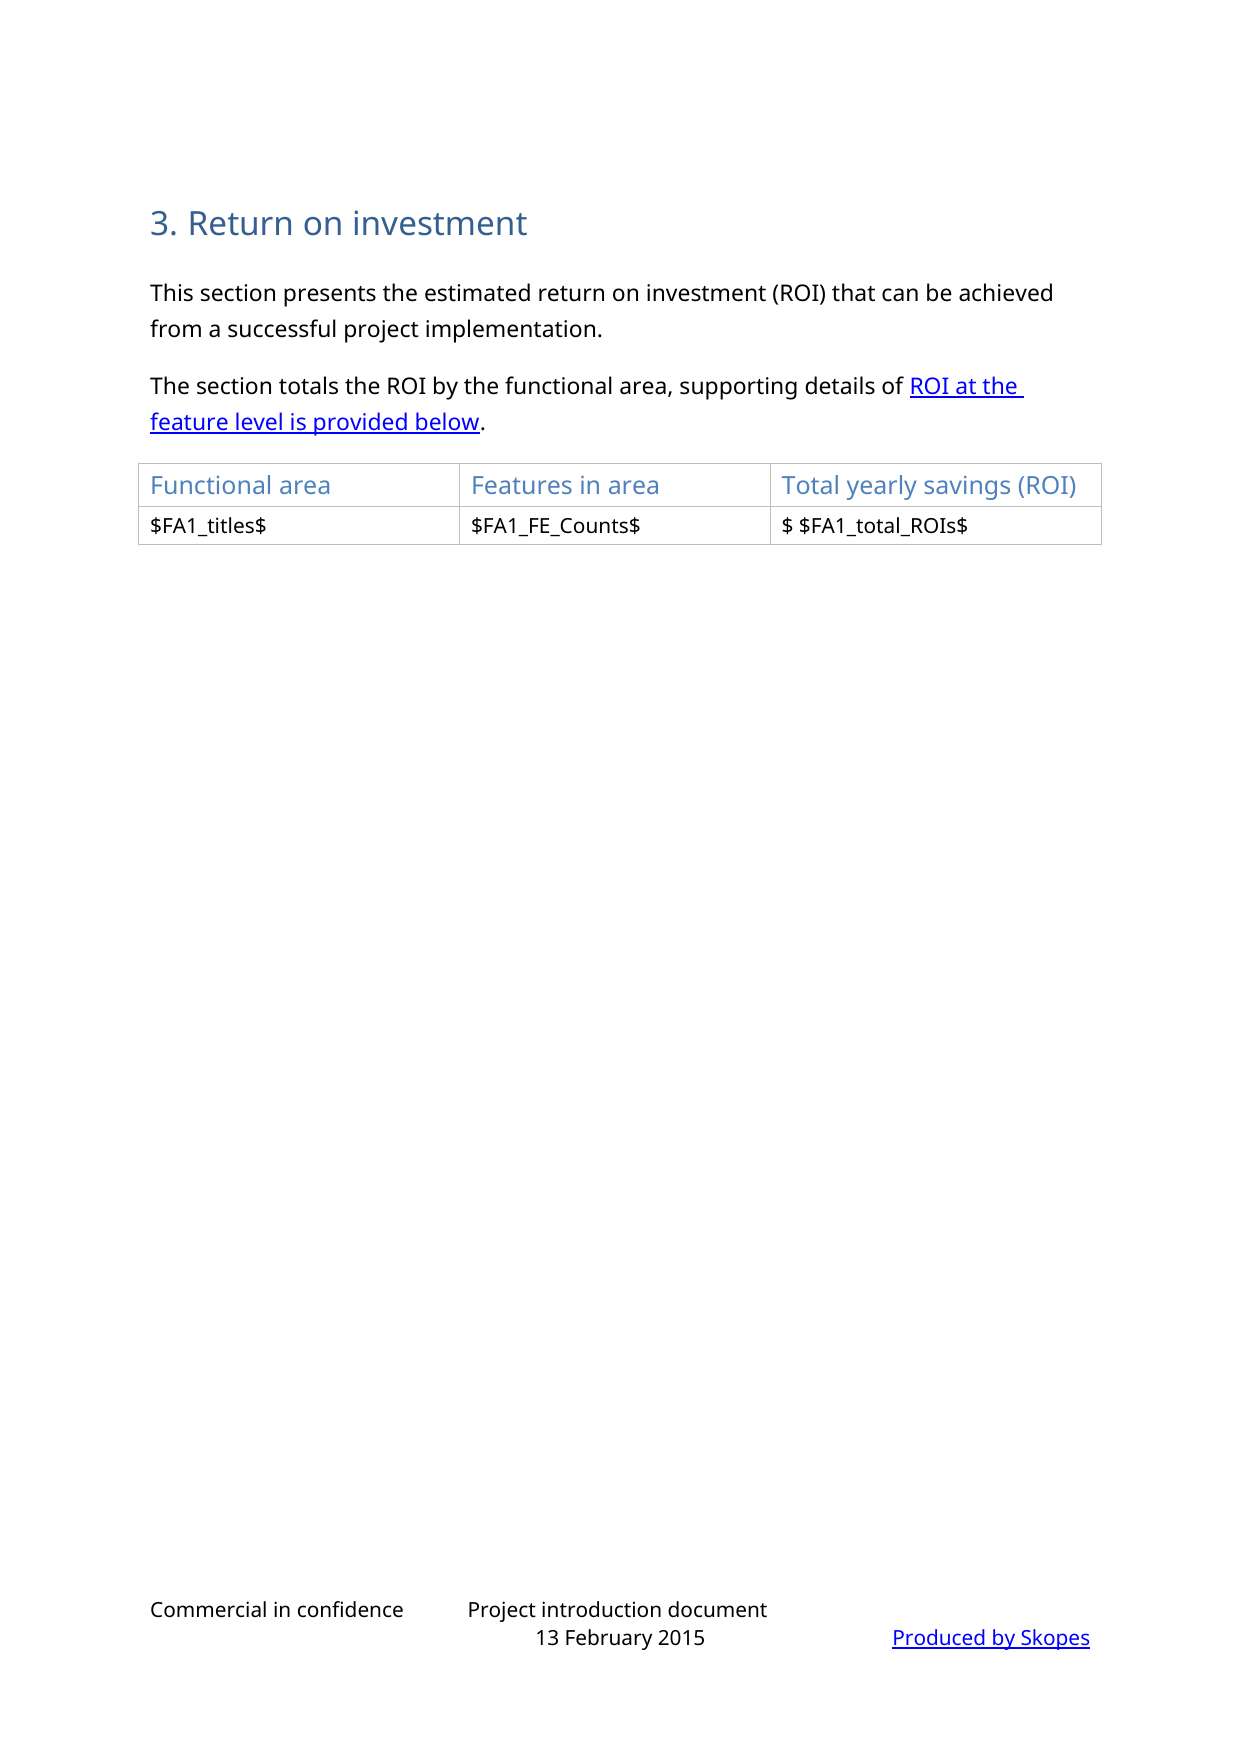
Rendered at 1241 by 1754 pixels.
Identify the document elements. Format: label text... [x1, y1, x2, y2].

text This section presents the estimated return on investment (ROI) that can be achieved from a successful project implementation. [150, 277, 1090, 344]
text The section totals the ROI by the functional area, supporting details of ROI at the feature level is provided below. [150, 370, 1090, 437]
table_cell $ $FA1_total_ROIs$ [771, 507, 1101, 544]
table_header Features in area [460, 464, 770, 506]
table_header Total yearly savings (ROI) [771, 464, 1101, 506]
table_header Functional area [139, 464, 459, 506]
table_cell $FA1_titles$ [139, 507, 459, 544]
subtitle Return on investment [150, 200, 1090, 245]
table_cell $FA1_FE_Counts$ [460, 507, 770, 544]
